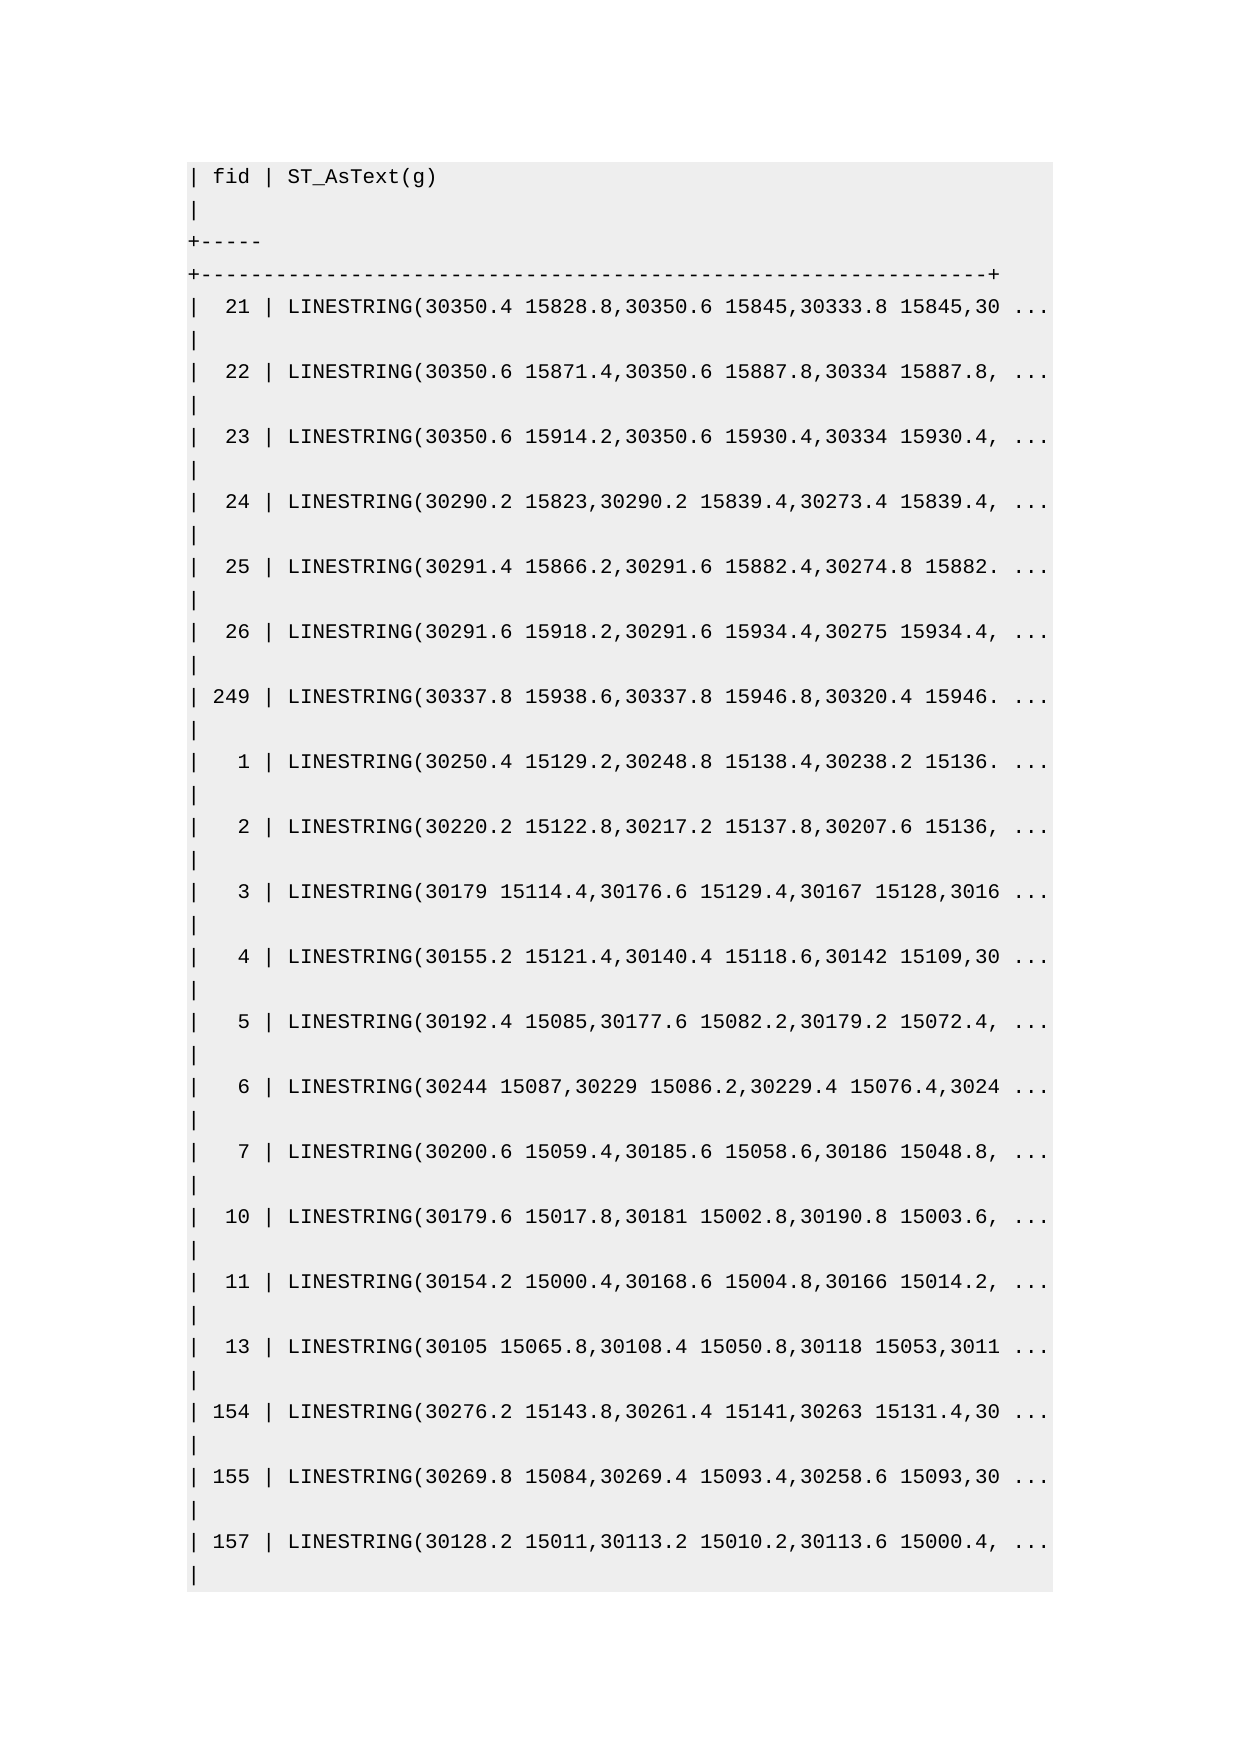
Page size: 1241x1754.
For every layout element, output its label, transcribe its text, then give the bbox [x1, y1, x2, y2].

text | 249 | LINESTRING(30337.8 15938.6,30337.8 15946.8,30320.4 15946. ... | [187, 682, 1053, 747]
text | 24 | LINESTRING(30290.2 15823,30290.2 15839.4,30273.4 15839.4, ... | [187, 487, 1053, 552]
text | 10 | LINESTRING(30179.6 15017.8,30181 15002.8,30190.8 15003.6, ... | [187, 1202, 1053, 1267]
text | fid | ST_AsText(g) | [187, 162, 1053, 227]
text | 2 | LINESTRING(30220.2 15122.8,30217.2 15137.8,30207.6 15136, ... | [187, 812, 1053, 877]
text | 4 | LINESTRING(30155.2 15121.4,30140.4 15118.6,30142 15109,30 ... | [187, 942, 1053, 1007]
text | 3 | LINESTRING(30179 15114.4,30176.6 15129.4,30167 15128,3016 ... | [187, 877, 1053, 942]
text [187, 227, 1053, 292]
text | 25 | LINESTRING(30291.4 15866.2,30291.6 15882.4,30274.8 15882. ... | [187, 552, 1053, 617]
text | 154 | LINESTRING(30276.2 15143.8,30261.4 15141,30263 15131.4,30 ... | [187, 1397, 1053, 1462]
text | 23 | LINESTRING(30350.6 15914.2,30350.6 15930.4,30334 15930.4, ... | [187, 422, 1053, 487]
text | 155 | LINESTRING(30269.8 15084,30269.4 15093.4,30258.6 15093,30 ... | [187, 1462, 1053, 1527]
text | 6 | LINESTRING(30244 15087,30229 15086.2,30229.4 15076.4,3024 ... | [187, 1072, 1053, 1137]
text | 157 | LINESTRING(30128.2 15011,30113.2 15010.2,30113.6 15000.4, ... | [187, 1527, 1053, 1592]
text | 13 | LINESTRING(30105 15065.8,30108.4 15050.8,30118 15053,3011 ... | [187, 1332, 1053, 1397]
text | 7 | LINESTRING(30200.6 15059.4,30185.6 15058.6,30186 15048.8, ... | [187, 1137, 1053, 1202]
text | 11 | LINESTRING(30154.2 15000.4,30168.6 15004.8,30166 15014.2, ... | [187, 1267, 1053, 1332]
text | 5 | LINESTRING(30192.4 15085,30177.6 15082.2,30179.2 15072.4, ... | [187, 1007, 1053, 1072]
text | 1 | LINESTRING(30250.4 15129.2,30248.8 15138.4,30238.2 15136. ... | [187, 747, 1053, 812]
text | 22 | LINESTRING(30350.6 15871.4,30350.6 15887.8,30334 15887.8, ... | [187, 357, 1053, 422]
text | 21 | LINESTRING(30350.4 15828.8,30350.6 15845,30333.8 15845,30 ... | [187, 292, 1053, 357]
text | 26 | LINESTRING(30291.6 15918.2,30291.6 15934.4,30275 15934.4, ... | [187, 617, 1053, 682]
